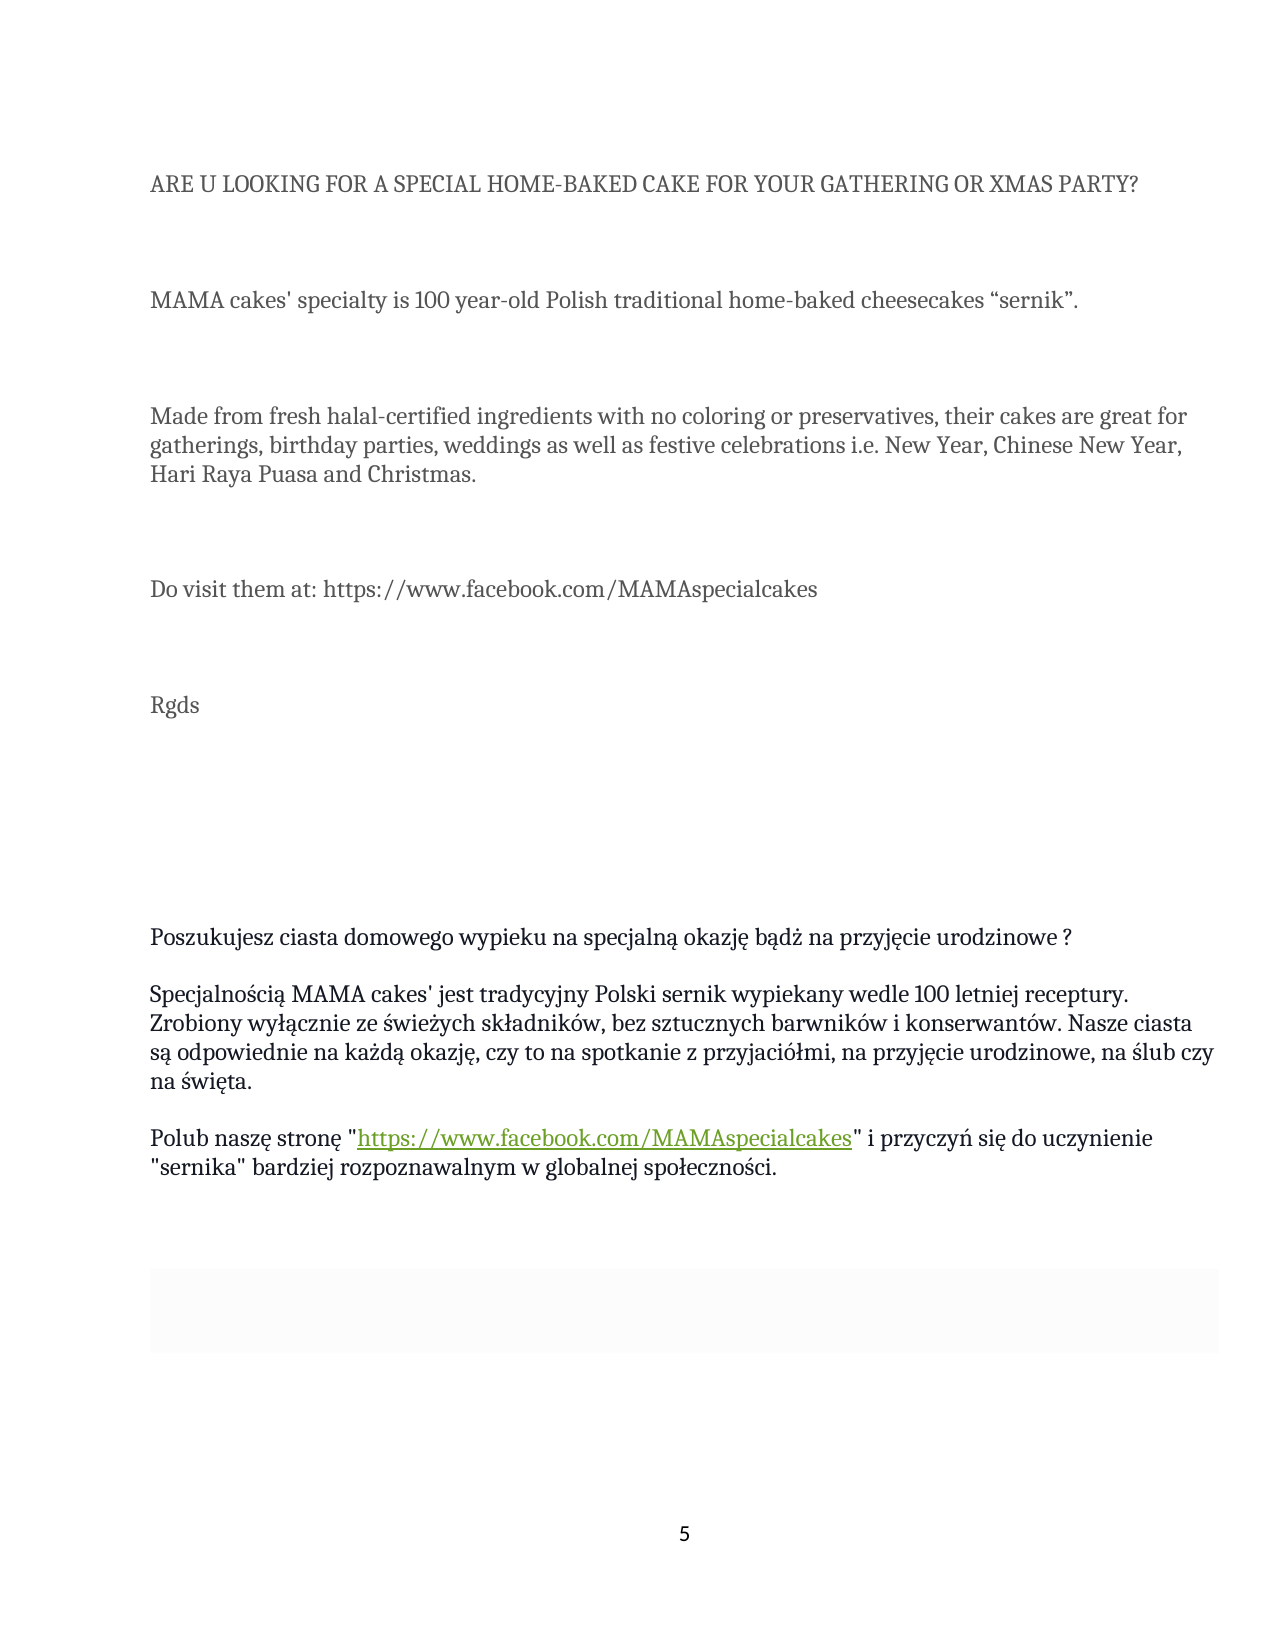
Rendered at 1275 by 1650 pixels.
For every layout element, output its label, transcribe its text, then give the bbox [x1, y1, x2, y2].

text Poszukujesz ciasta domowego wypieku na specjalną okazję bądż na przyjęcie urodzinowe ? Specjalnością MAMA cakes' jest tradycyjny Polski sernik wypiekany wedle 100 letniej receptury. Zrobiony wyłącznie ze świeżych składników, bez sztucznych barwników i konserwantów. Nasze ciasta są odpowiednie na każdą okazję, czy to na spotkanie z przyjaciółmi, na przyjęcie urodzinowe, na ślub czy na święta. Polub naszę stronę "https://www.facebook.com/MAMAspecialcakes" i przyczyń się do uczynienie "sernika" bardziej rozpoznawalnym w globalnej społeczności. [150, 923, 1219, 1182]
text ARE U LOOKING FOR A SPECIAL HOME-BAKED CAKE FOR YOUR GATHERING OR XMAS PARTY? [150, 170, 1219, 199]
text Made from fresh halal-certified ingredients with no coloring or preservatives, their cakes are great for gatherings, birthday parties, weddings as well as festive celebrations i.e. New Year, Chinese New Year, Hari Raya Puasa and Christmas. [150, 402, 1219, 488]
text Do visit them at: https://www.facebook.com/MAMAspecialcakes [150, 575, 1219, 604]
text MAMA cakes' specialty is 100 year-old Polish traditional home-baked cheesecakes “sernik”. [150, 286, 1219, 315]
text Rgds [150, 691, 1219, 720]
